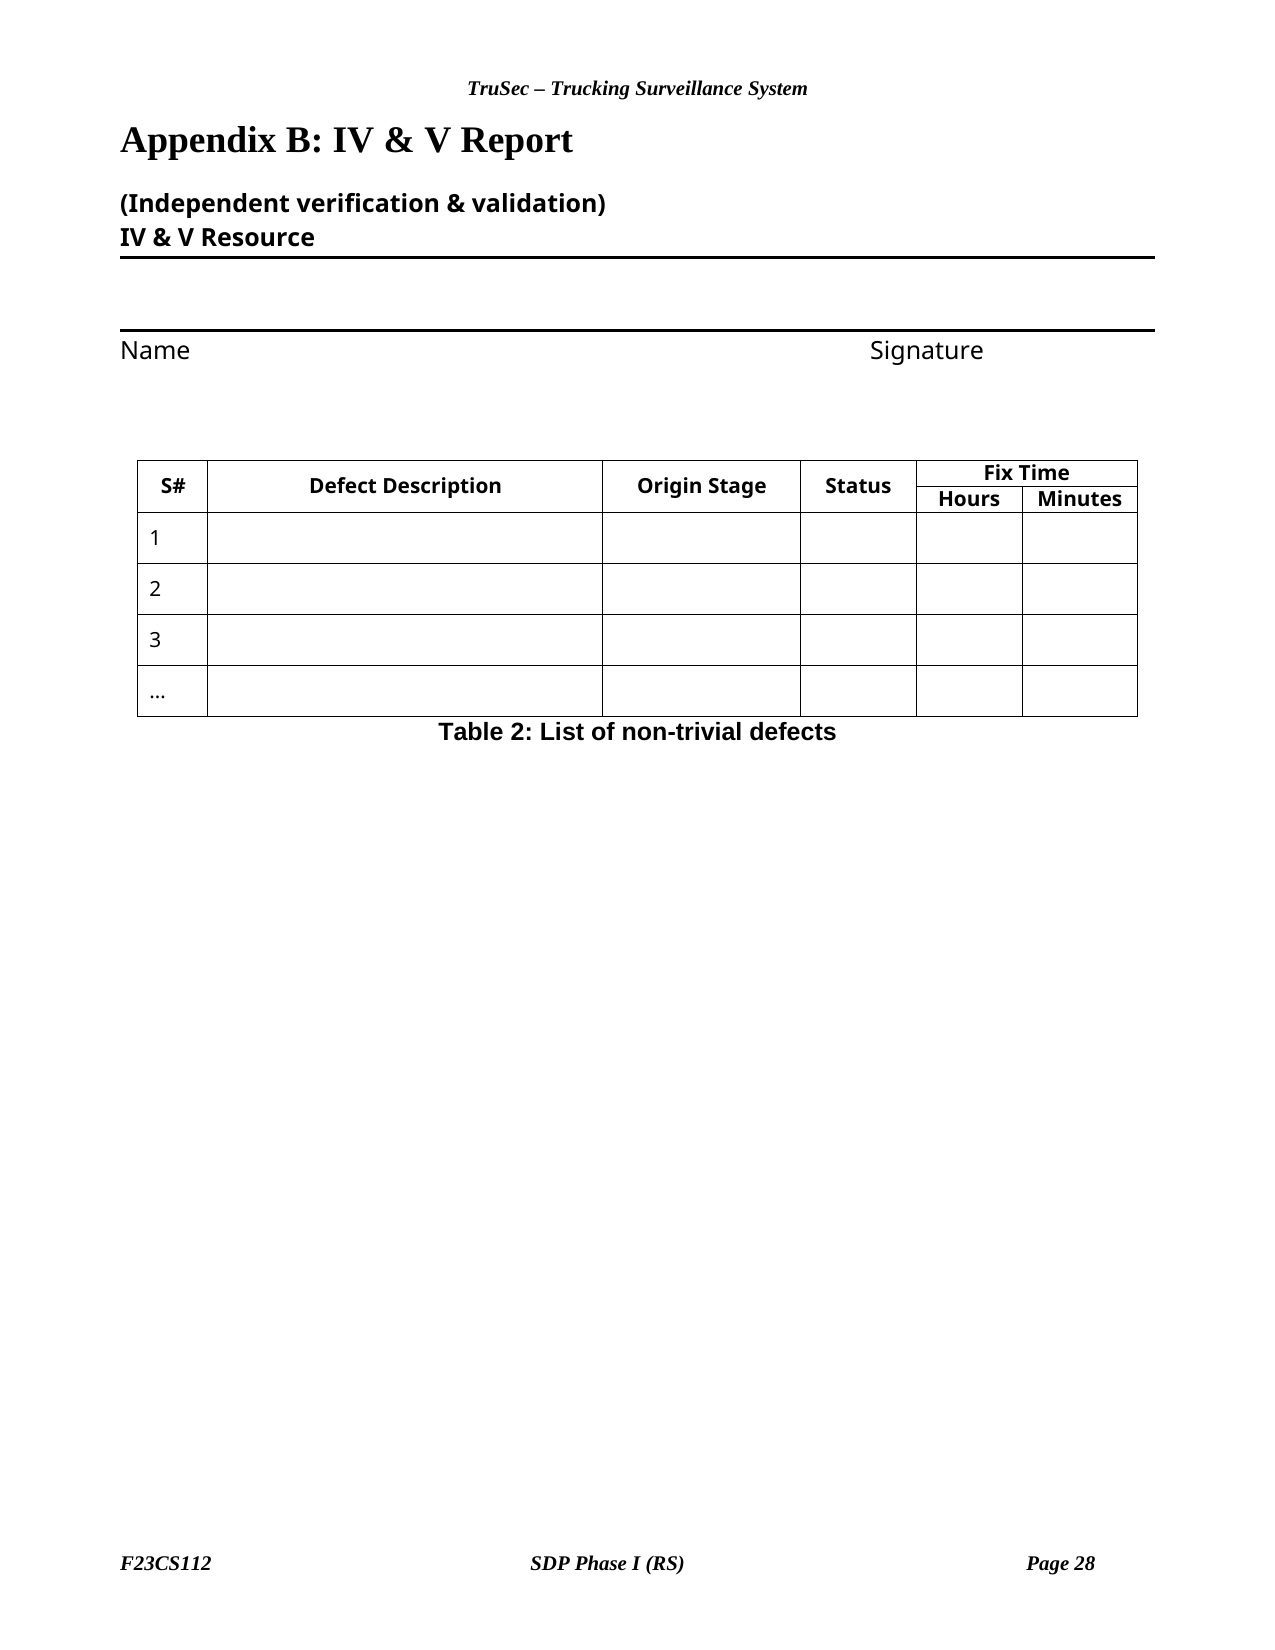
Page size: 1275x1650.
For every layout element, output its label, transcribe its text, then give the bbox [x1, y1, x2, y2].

table_cell Hours [917, 487, 1022, 512]
table_header S# [138, 461, 207, 512]
text IV & V Resource [120, 220, 1155, 256]
table_header Origin Stage [603, 461, 800, 512]
table_cell [801, 615, 916, 665]
table_cell [917, 666, 1022, 716]
text (Independent verification & validation) [120, 186, 1155, 220]
table_cell [1023, 666, 1137, 716]
table_cell [917, 615, 1022, 665]
table_cell [1023, 513, 1137, 563]
table_cell [801, 513, 916, 563]
table_header Fix Time [917, 461, 1137, 486]
table_cell [208, 615, 602, 665]
table_cell Minutes [1023, 487, 1137, 512]
table_cell [917, 513, 1022, 563]
table_cell [1023, 564, 1137, 614]
table_cell [208, 513, 602, 563]
table_cell [208, 564, 602, 614]
table_cell [917, 564, 1022, 614]
table_header Status [801, 461, 916, 512]
table_header Defect Description [208, 461, 602, 512]
table_cell [603, 615, 800, 665]
table_cell [1023, 615, 1137, 665]
table_cell [801, 666, 916, 716]
text Name Signature [120, 332, 1155, 366]
table_cell … [138, 666, 207, 716]
table_cell [603, 513, 800, 563]
text Appendix B: IV & V Report [120, 117, 1155, 161]
table_cell [603, 666, 800, 716]
table_cell 1 [138, 513, 207, 563]
table_cell [603, 564, 800, 614]
table_cell [801, 564, 916, 614]
table_cell [208, 666, 602, 716]
table_cell 2 [138, 564, 207, 614]
table_cell 3 [138, 615, 207, 665]
text Table 2: List of non-trivial defects [120, 717, 1155, 746]
